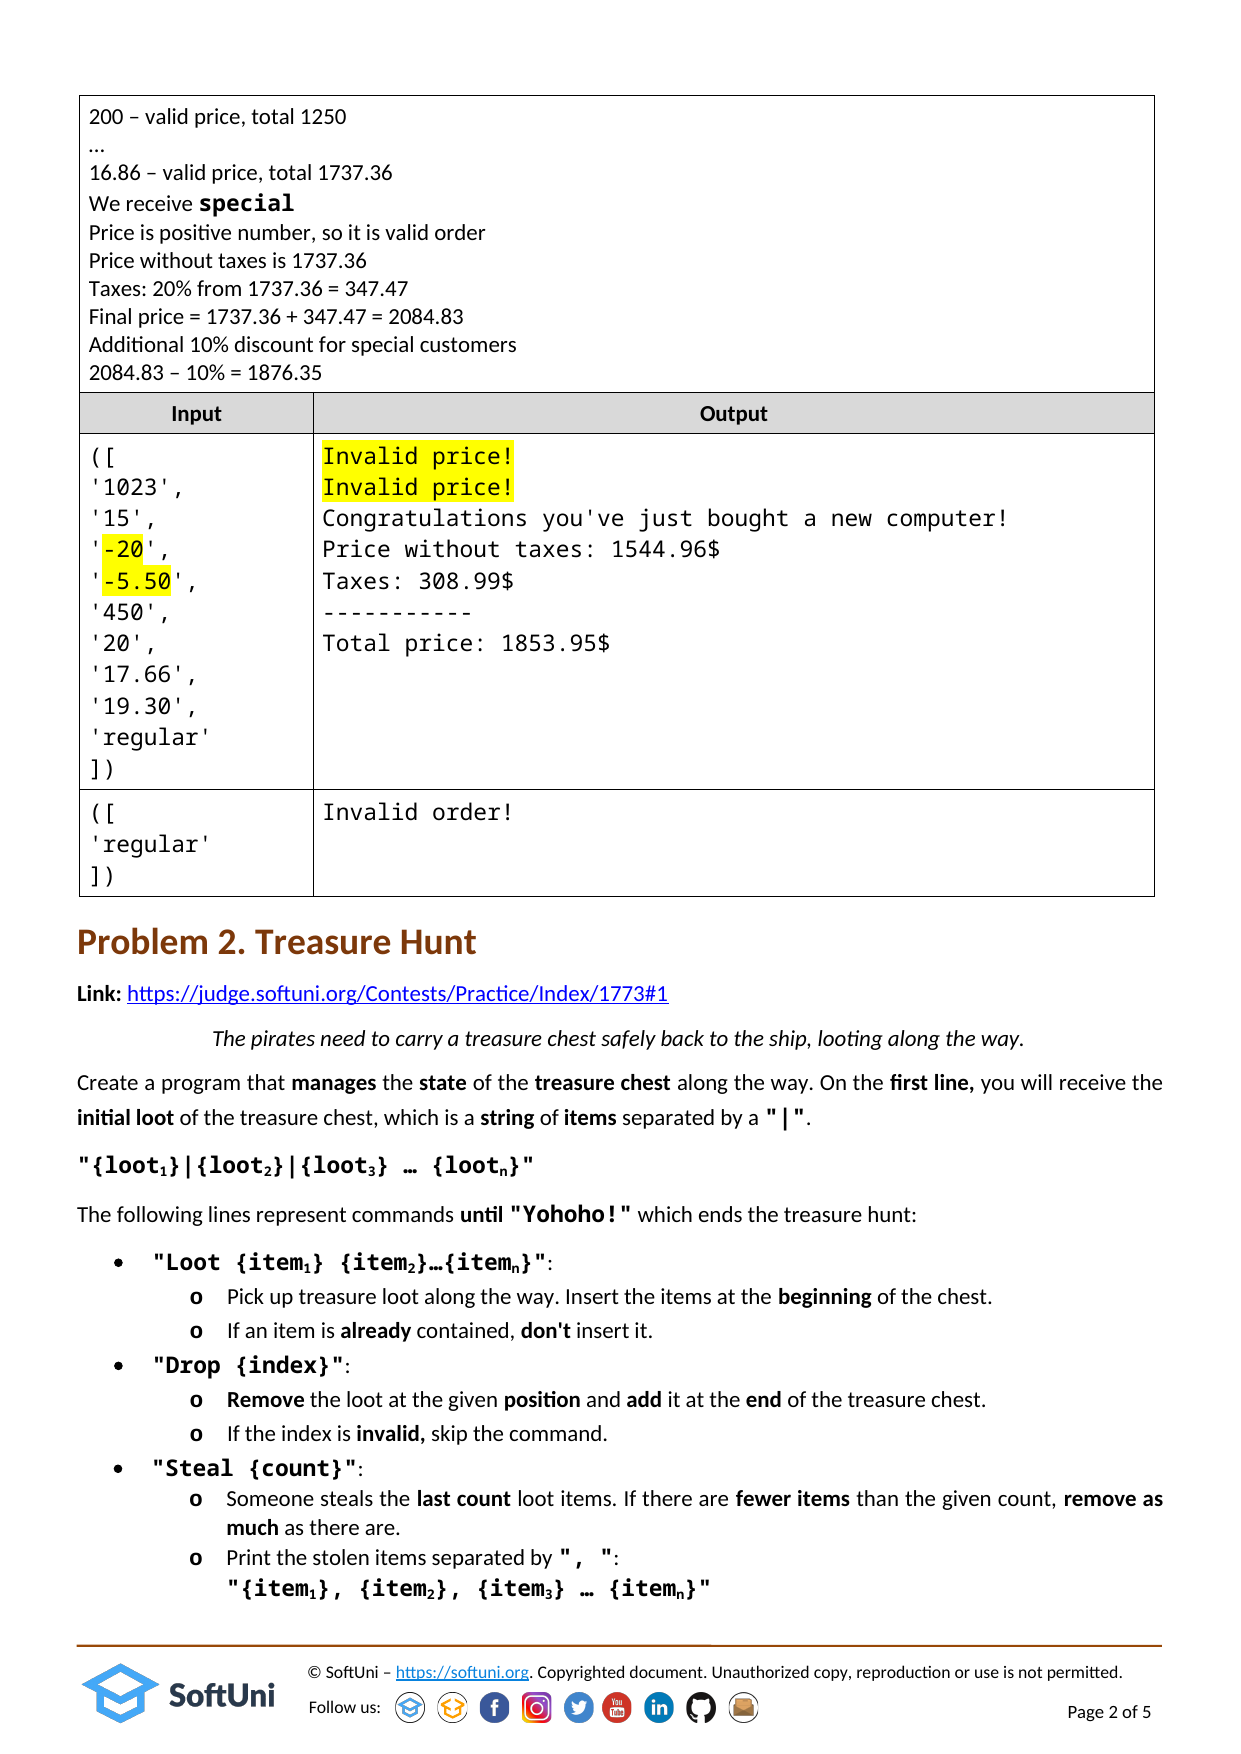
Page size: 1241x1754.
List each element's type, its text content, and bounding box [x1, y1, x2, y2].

text The pirates need to carry a treasure chest safely back to the ship, looting along the way. [77, 1024, 1163, 1052]
table_cell Invalid price! Invalid price! Congratulations you've just bought a new computer! Price without taxes: 1544.96$ Taxes: 308.99$ ----------- Total price: 1853.95$ [314, 434, 1154, 789]
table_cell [80, 96, 1154, 392]
picture [437, 1692, 468, 1723]
text Create a program that manages the state of the treasure chest along the way. On the first line, you will receive the initial loot of the treasure chest, which is a string of items separated by a "|". [77, 1068, 1163, 1132]
picture [395, 1692, 425, 1723]
text "{loot1}|{loot2}|{loot3} … {lootn}" [77, 1149, 1163, 1181]
list If an item is already contained, don't insert it. [189, 1316, 1163, 1345]
picture [479, 1692, 510, 1723]
list "Drop {index}": [114, 1349, 1163, 1381]
picture [658, 1705, 667, 1714]
table_cell Output [314, 393, 1154, 433]
table_cell ([ '1023', '15', '-20', '-5.50', '450', '20', '17.66', '19.30', 'regular' ]) [80, 434, 313, 789]
list Pick up treasure loot along the way. Insert the items at the beginning of the chest. [189, 1282, 1163, 1311]
picture [75, 1658, 281, 1729]
picture [564, 1692, 594, 1723]
picture [728, 1692, 759, 1723]
list Remove the loot at the given position and add it at the end of the treasure chest. [189, 1385, 1163, 1414]
table_cell Invalid order! [314, 790, 1154, 896]
picture [665, 1692, 674, 1701]
subtitle Problem 2. Treasure Hunt [77, 918, 1163, 964]
picture [644, 1714, 653, 1723]
table_cell Input [80, 393, 313, 433]
picture [644, 1692, 653, 1701]
list "Loot {item1} {item2}…{itemn}": [114, 1246, 1163, 1278]
list If the index is invalid, skip the command. [189, 1419, 1163, 1448]
picture [602, 1692, 632, 1723]
list "Steal {count}": [114, 1452, 1163, 1484]
picture [665, 1714, 674, 1723]
list Someone steals the last count loot items. If there are fewer items than the given count, remove as much as there are. [189, 1484, 1163, 1541]
picture [522, 1692, 552, 1723]
list Print the stolen items separated by ", ": [189, 1541, 1163, 1572]
text The following lines represent commands until "Yohoho!" which ends the treasure hunt: [77, 1198, 1163, 1229]
table_cell ([ 'regular' ]) [80, 790, 313, 896]
text Link: https://judge.softuni.org/Contests/Practice/Index/1773#1 [77, 979, 1163, 1007]
picture [686, 1692, 716, 1723]
list "{item1}, {item2}, {item3} … {itemn}" [152, 1572, 1163, 1603]
